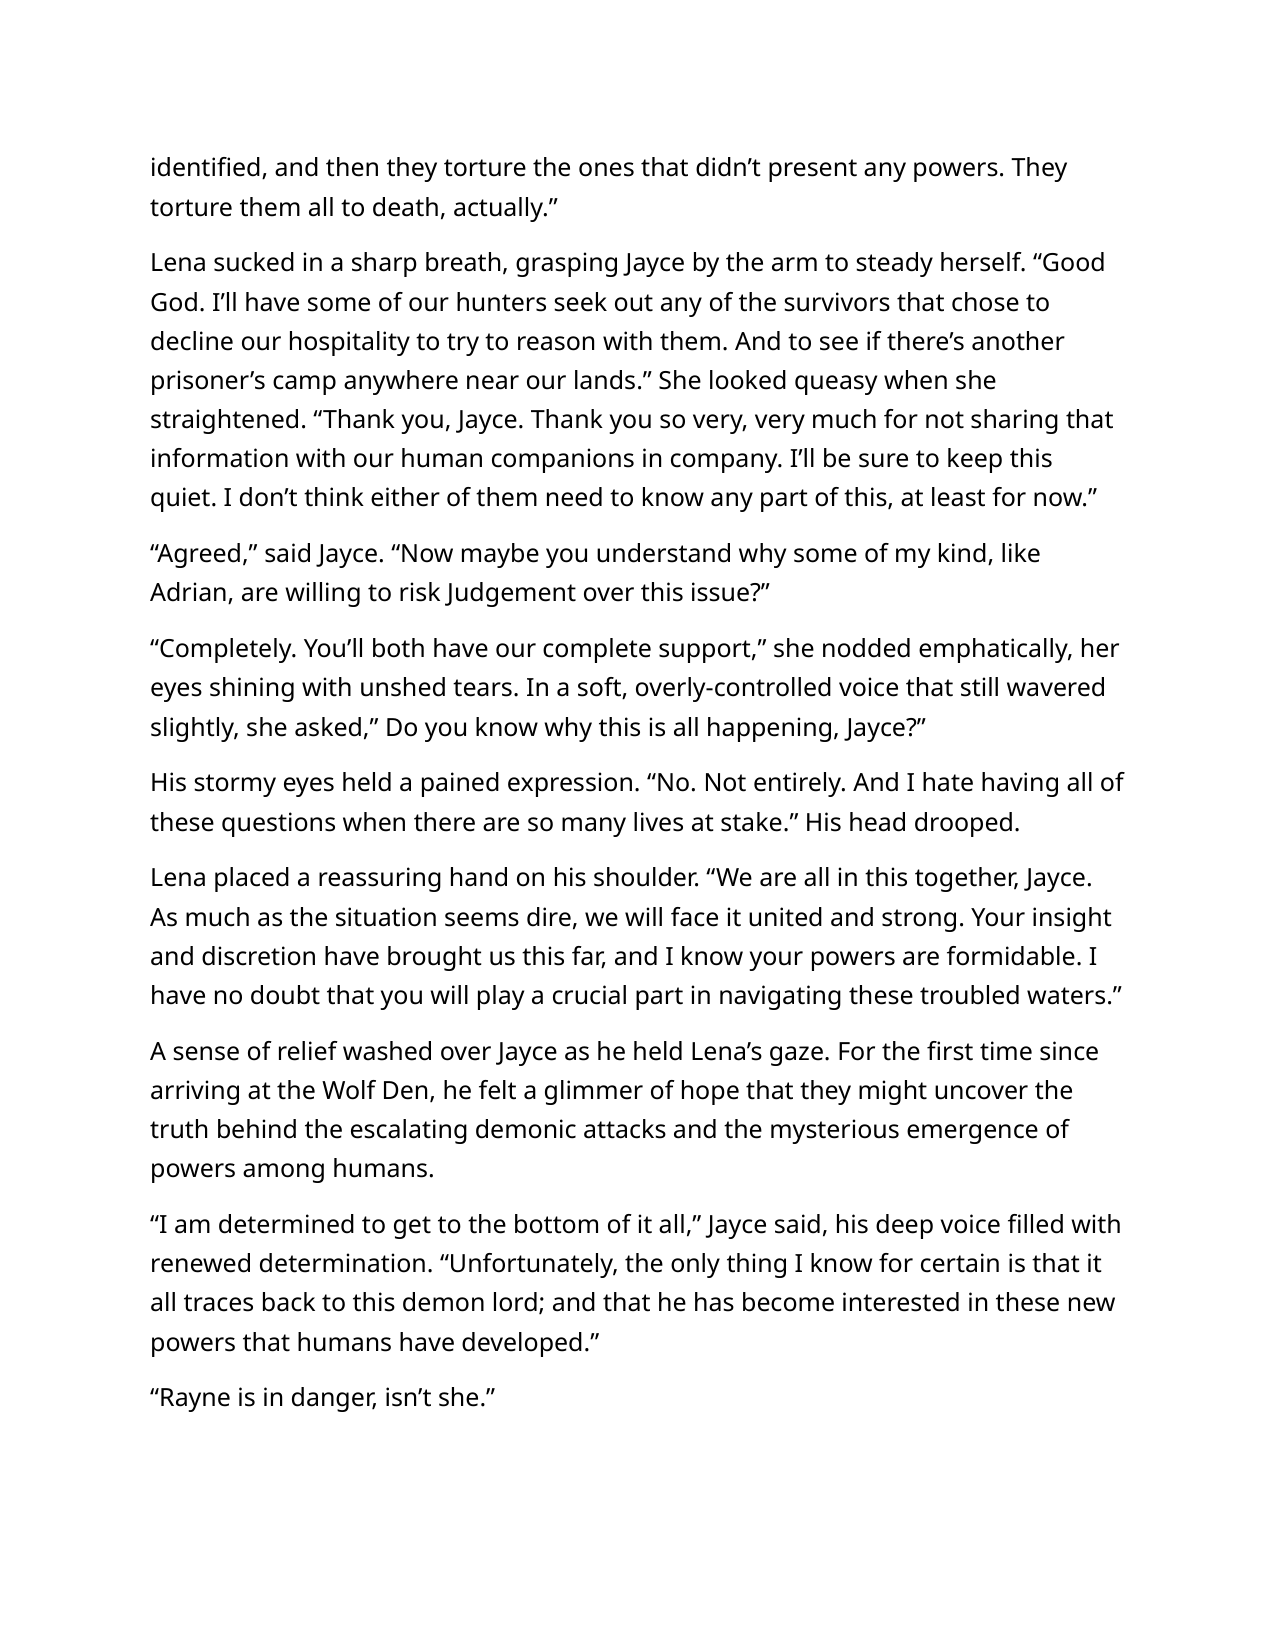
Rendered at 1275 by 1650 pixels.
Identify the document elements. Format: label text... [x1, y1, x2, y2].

text A sense of relief washed over Jayce as he held Lena’s gaze. For the first time since arriving at the Wolf Den, he felt a glimmer of hope that they might uncover the truth behind the escalating demonic attacks and the mysterious emergence of powers among humans. [150, 1033, 1125, 1185]
text His stormy eyes held a pained expression. “No. Not entirely. And I hate having all of these questions when there are so many lives at stake.” His head drooped. [150, 765, 1125, 838]
text Lena sucked in a sharp breath, grasping Jayce by the arm to steady herself. “Good God. I’ll have some of our hunters seek out any of the survivors that chose to decline our hospitality to try to reason with them. And to see if there’s another prisoner’s camp anywhere near our lands.” She looked queasy when she straightened. “Thank you, Jayce. Thank you so very, very much for not sharing that information with our human companions in company. I’ll be sure to keep this quiet. I don’t think either of them need to know any part of this, at least for now.” [150, 245, 1125, 514]
text “Agreed,” said Jayce. “Now maybe you understand why some of my kind, like Adrian, are willing to risk Judgement over this issue?” [150, 536, 1125, 609]
text “Completely. You’ll both have our complete support,” she nodded emphatically, her eyes shining with unshed tears. In a soft, overly-controlled voice that still wavered slightly, she asked,” Do you know why this is all happening, Jayce?” [150, 631, 1125, 743]
text “I am determined to get to the bottom of it all,” Jayce said, his deep voice filled with renewed determination. “Unfortunately, the only thing I know for certain is that it all traces back to this demon lord; and that he has become interested in these new powers that humans have developed.” [150, 1207, 1125, 1358]
text “Rayne is in danger, isn’t she.” [150, 1380, 1125, 1414]
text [150, 150, 1125, 223]
text Lena placed a reassuring hand on his shoulder. “We are all in this together, Jayce. As much as the situation seems dire, we will face it united and strong. Your insight and discretion have brought us this far, and I know your powers are formidable. I have no doubt that you will play a crucial part in navigating these troubled waters.” [150, 860, 1125, 1012]
